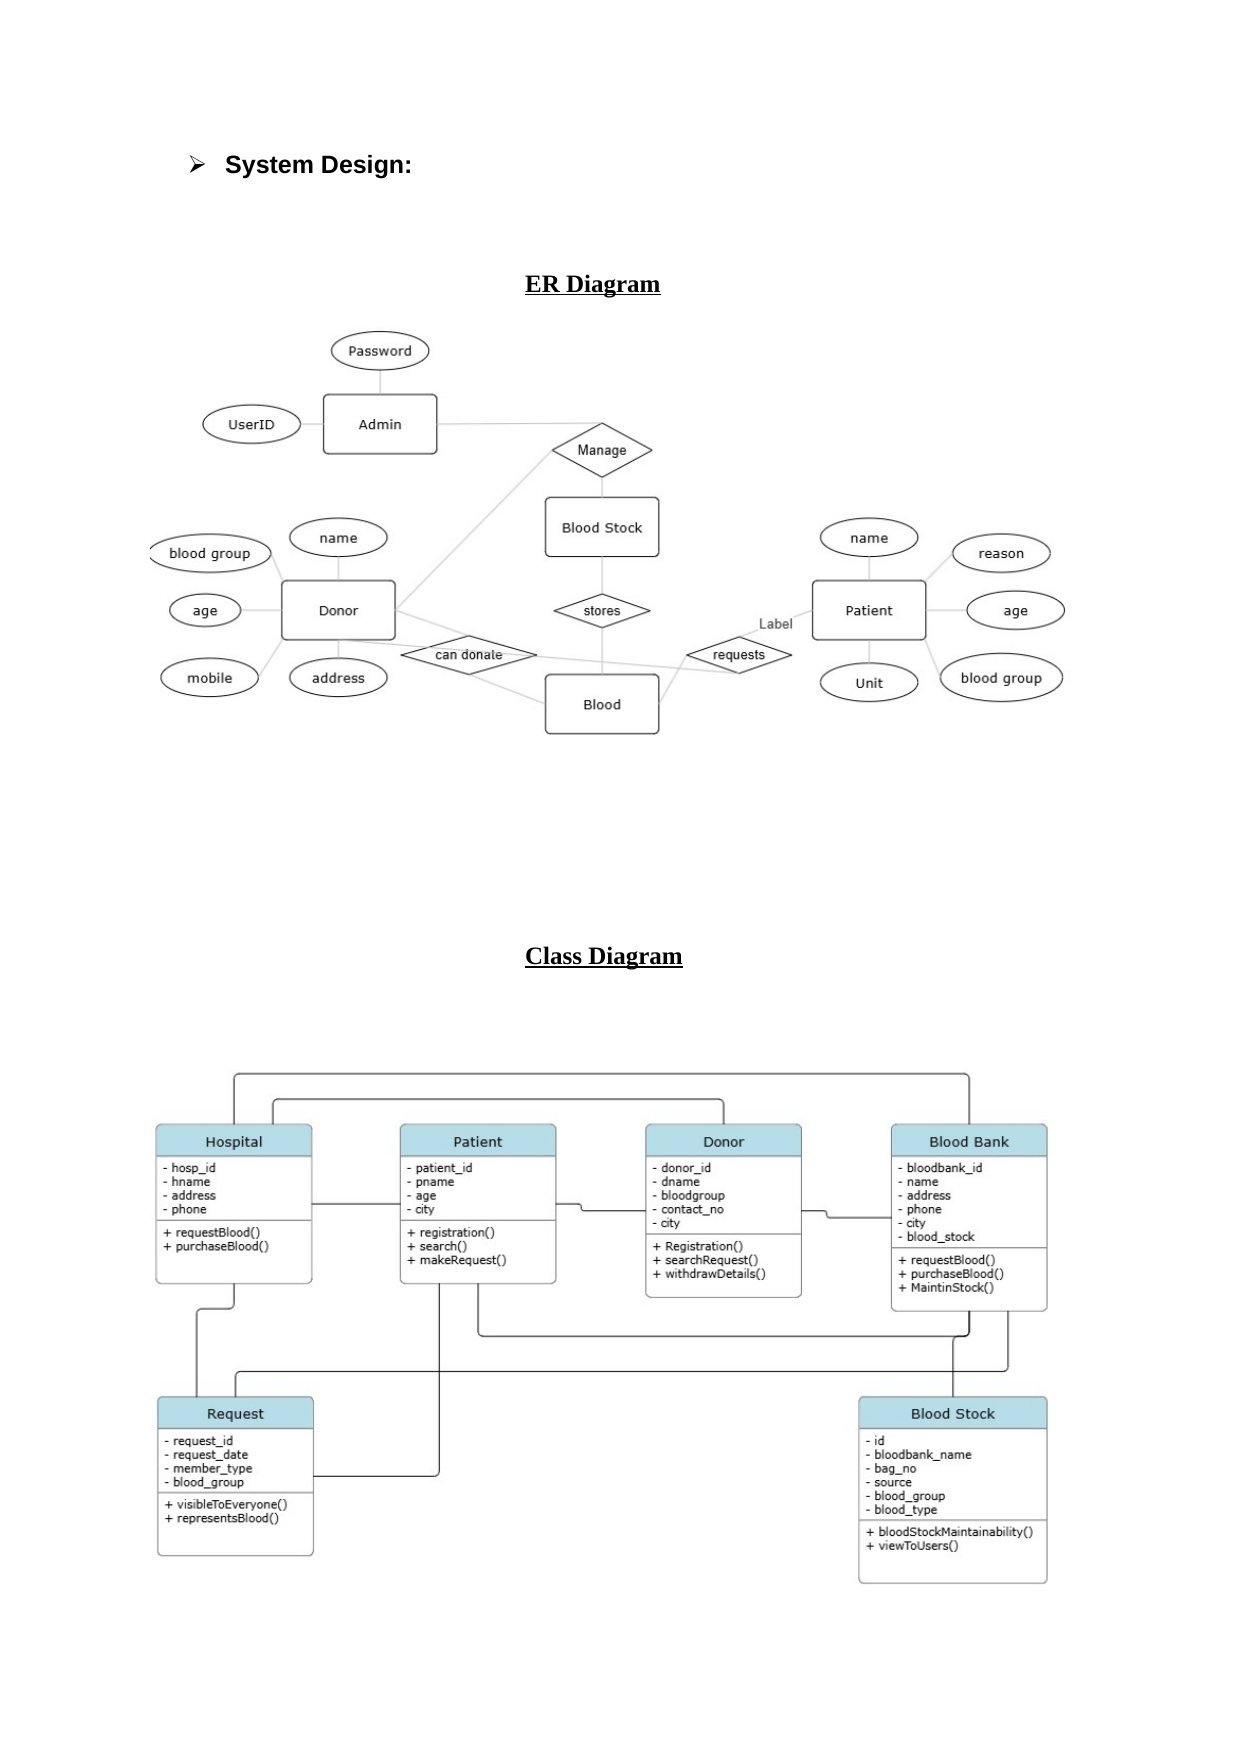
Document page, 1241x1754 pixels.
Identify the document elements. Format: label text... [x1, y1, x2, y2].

text Class Diagram [525, 941, 1088, 970]
list System Design: [187, 150, 1088, 179]
text ER Diagram [450, 269, 1088, 298]
picture [150, 1060, 1055, 1589]
picture [150, 326, 1073, 739]
